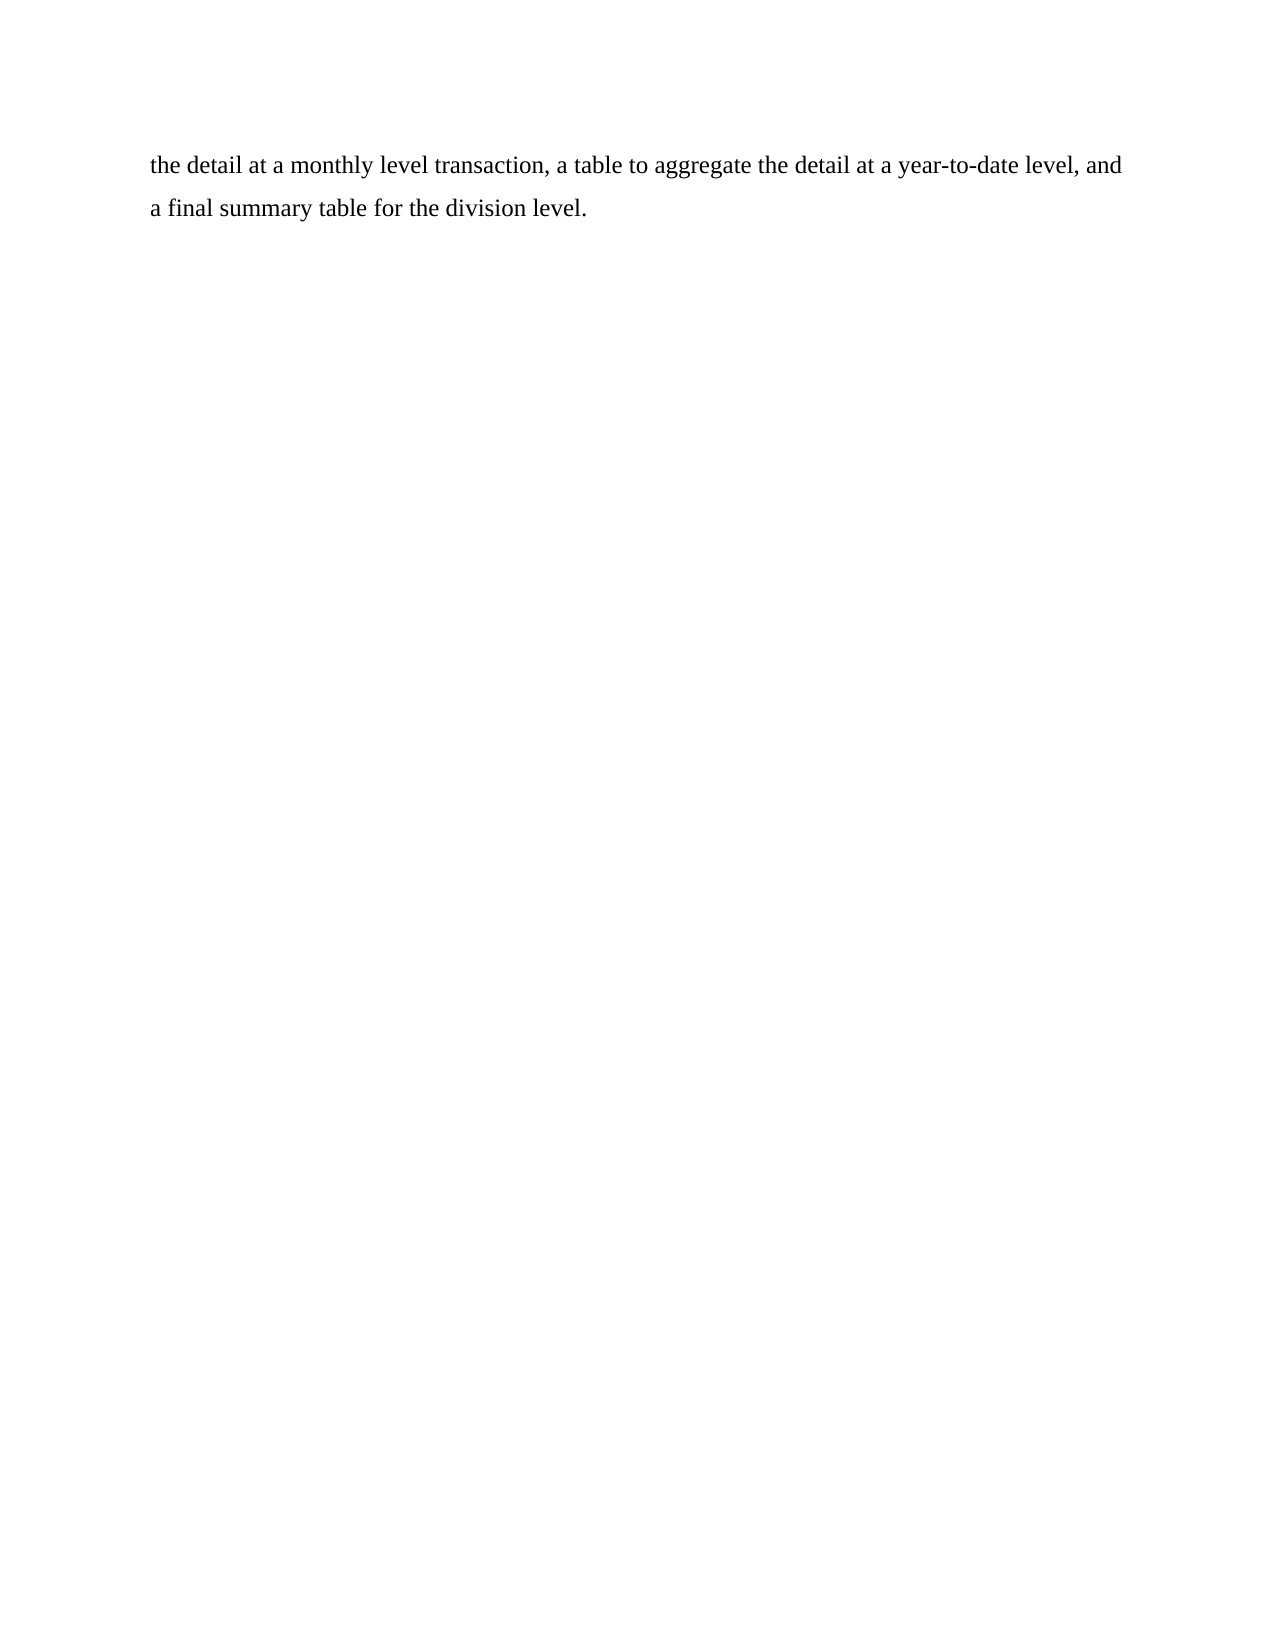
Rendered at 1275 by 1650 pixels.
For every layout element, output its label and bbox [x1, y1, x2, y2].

text [150, 150, 1125, 222]
